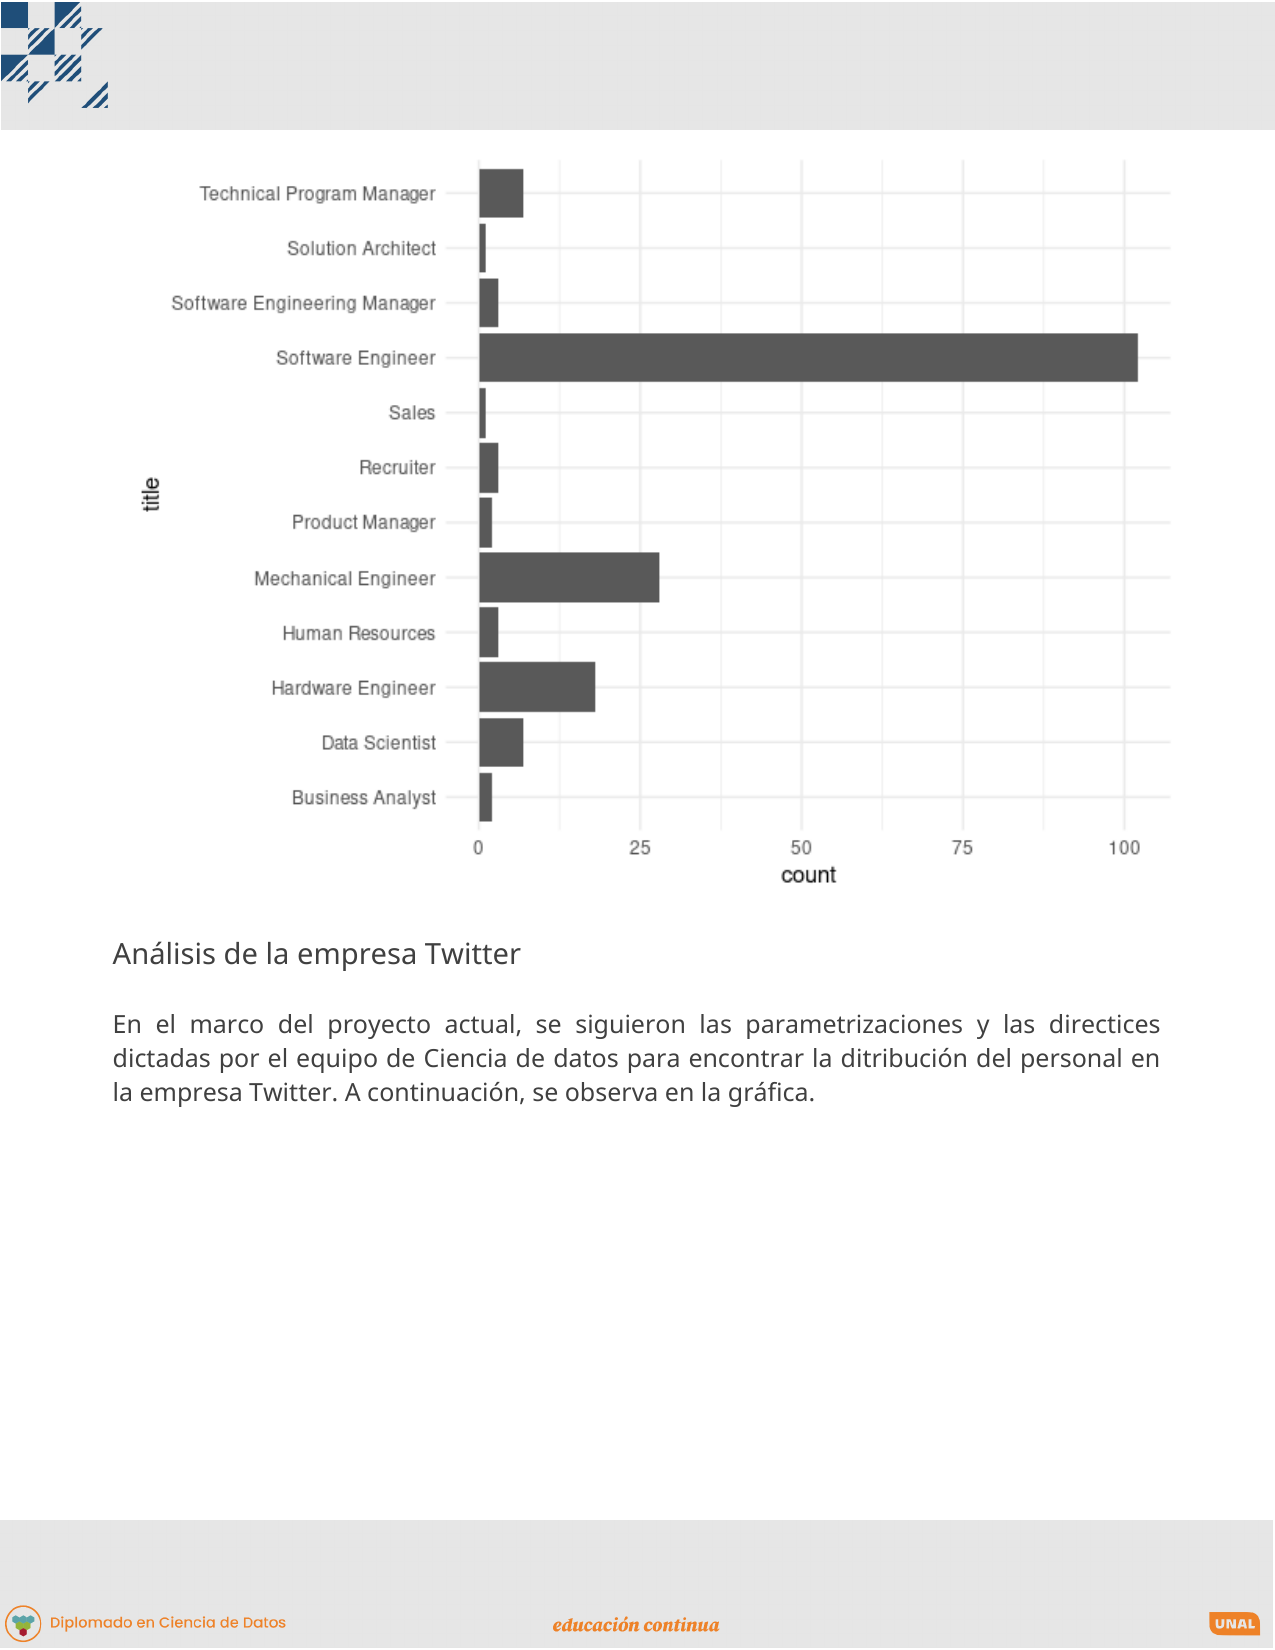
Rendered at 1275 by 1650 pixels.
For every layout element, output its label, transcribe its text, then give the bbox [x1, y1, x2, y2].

picture [1, 2, 1275, 130]
picture [0, 1520, 1274, 1648]
text En el marco del proyecto actual, se siguieron las parametrizaciones y las directices dictadas por el equipo de Ciencia de datos para encontrar la ditribución del personal en la empresa Twitter. A continuación, se observa en la gráfica. [112, 1006, 1162, 1108]
picture [131, 150, 1182, 900]
subtitle Análisis de la empresa Twitter [112, 933, 1162, 973]
